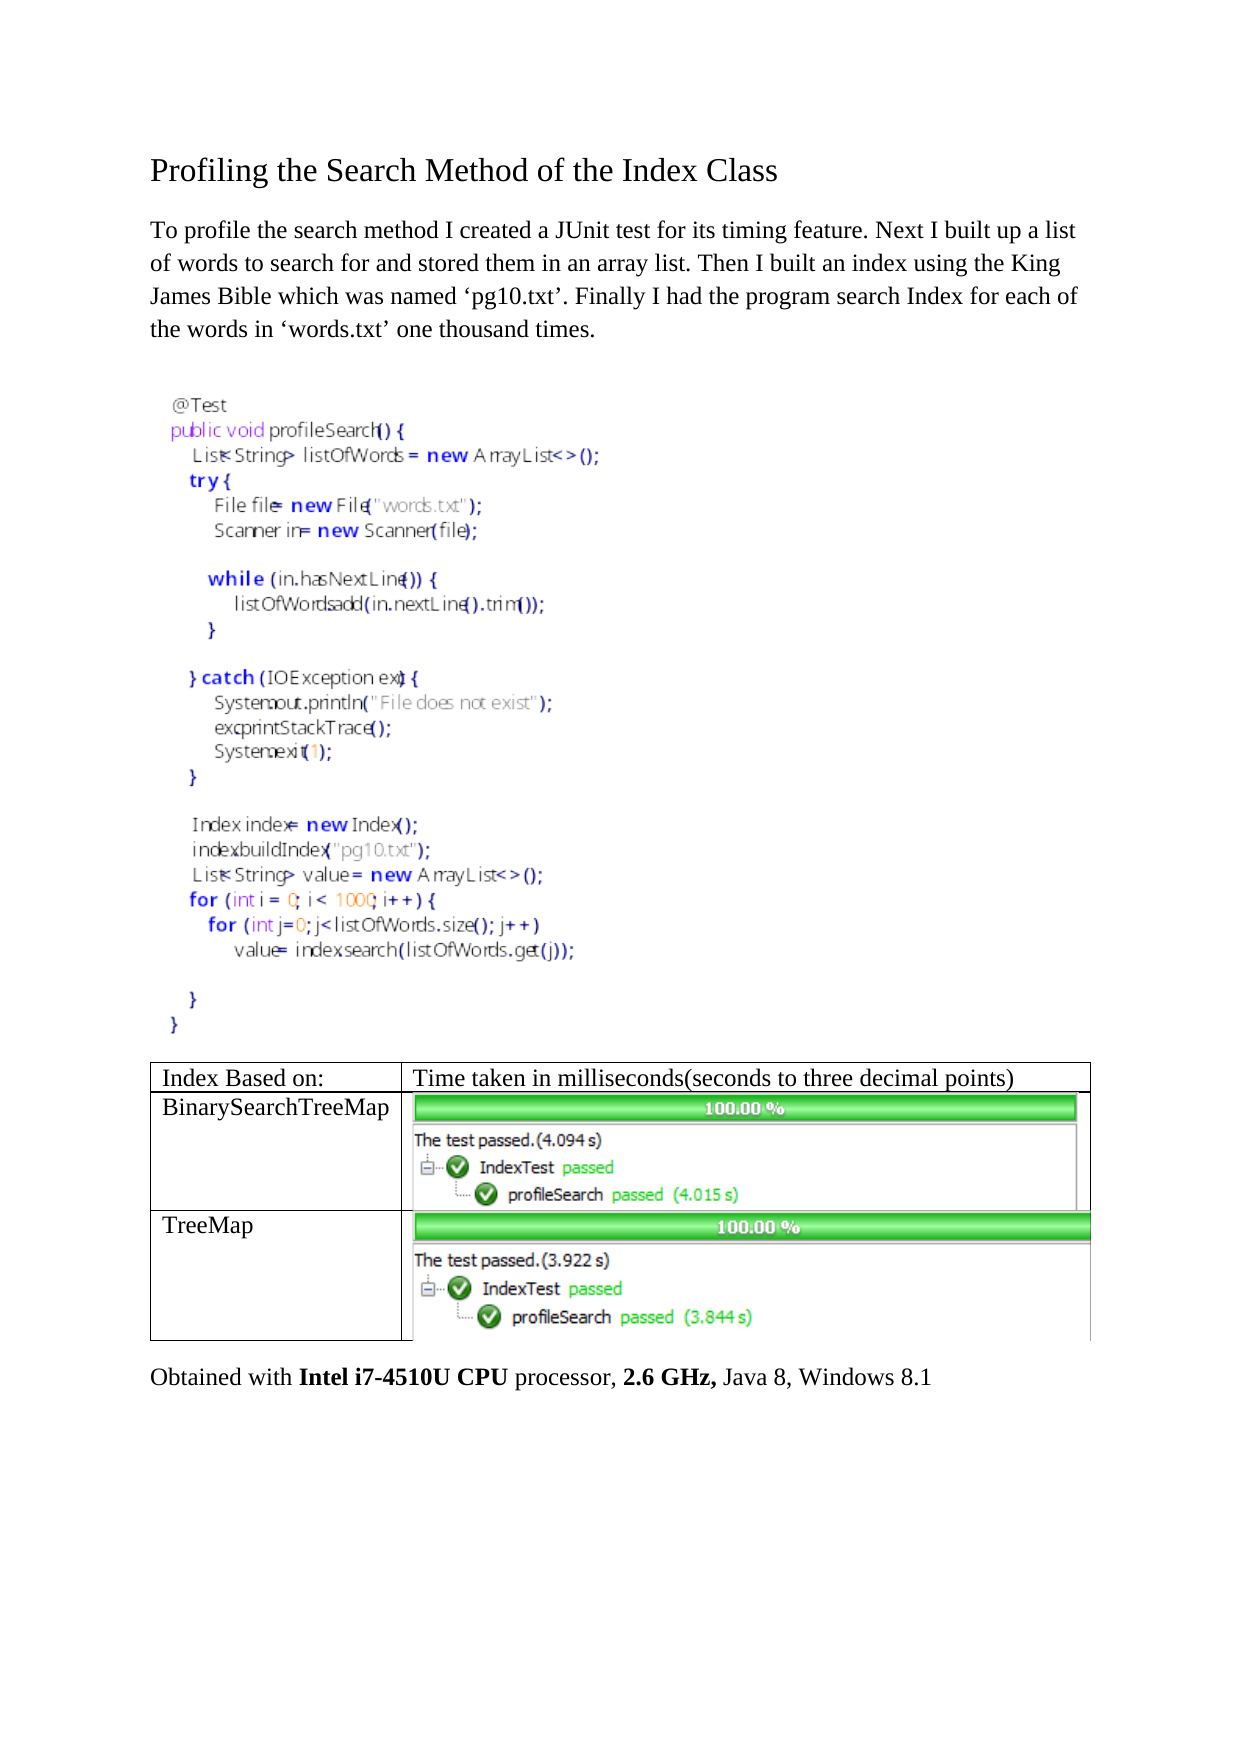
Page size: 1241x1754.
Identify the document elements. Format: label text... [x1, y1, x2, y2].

text To profile the search method I created a JUnit test for its timing feature. Next I built up a list of words to search for and stored them in an array list. Then I built an index using the King James Bible which was named ‘pg10.txt’. Finally I had the program search Index for each of the words in ‘words.txt’ one thousand times. [150, 215, 1090, 343]
table_header Time taken in milliseconds(seconds to three decimal points) [402, 1063, 1090, 1091]
table_header Index Based on: [151, 1063, 401, 1091]
subtitle Profiling the Search Method of the Index Class [150, 150, 1090, 188]
table_cell [402, 1211, 412, 1340]
table_cell TreeMap [151, 1211, 401, 1340]
text Obtained with Intel i7-4510U CPU processor, 2.6 GHz, Java 8, Windows 8.1 [150, 1362, 1090, 1391]
picture [412, 1092, 1091, 1341]
table_cell [1079, 1093, 1090, 1209]
table_cell [402, 1093, 412, 1209]
table_cell BinarySearchTreeMap [151, 1093, 401, 1209]
